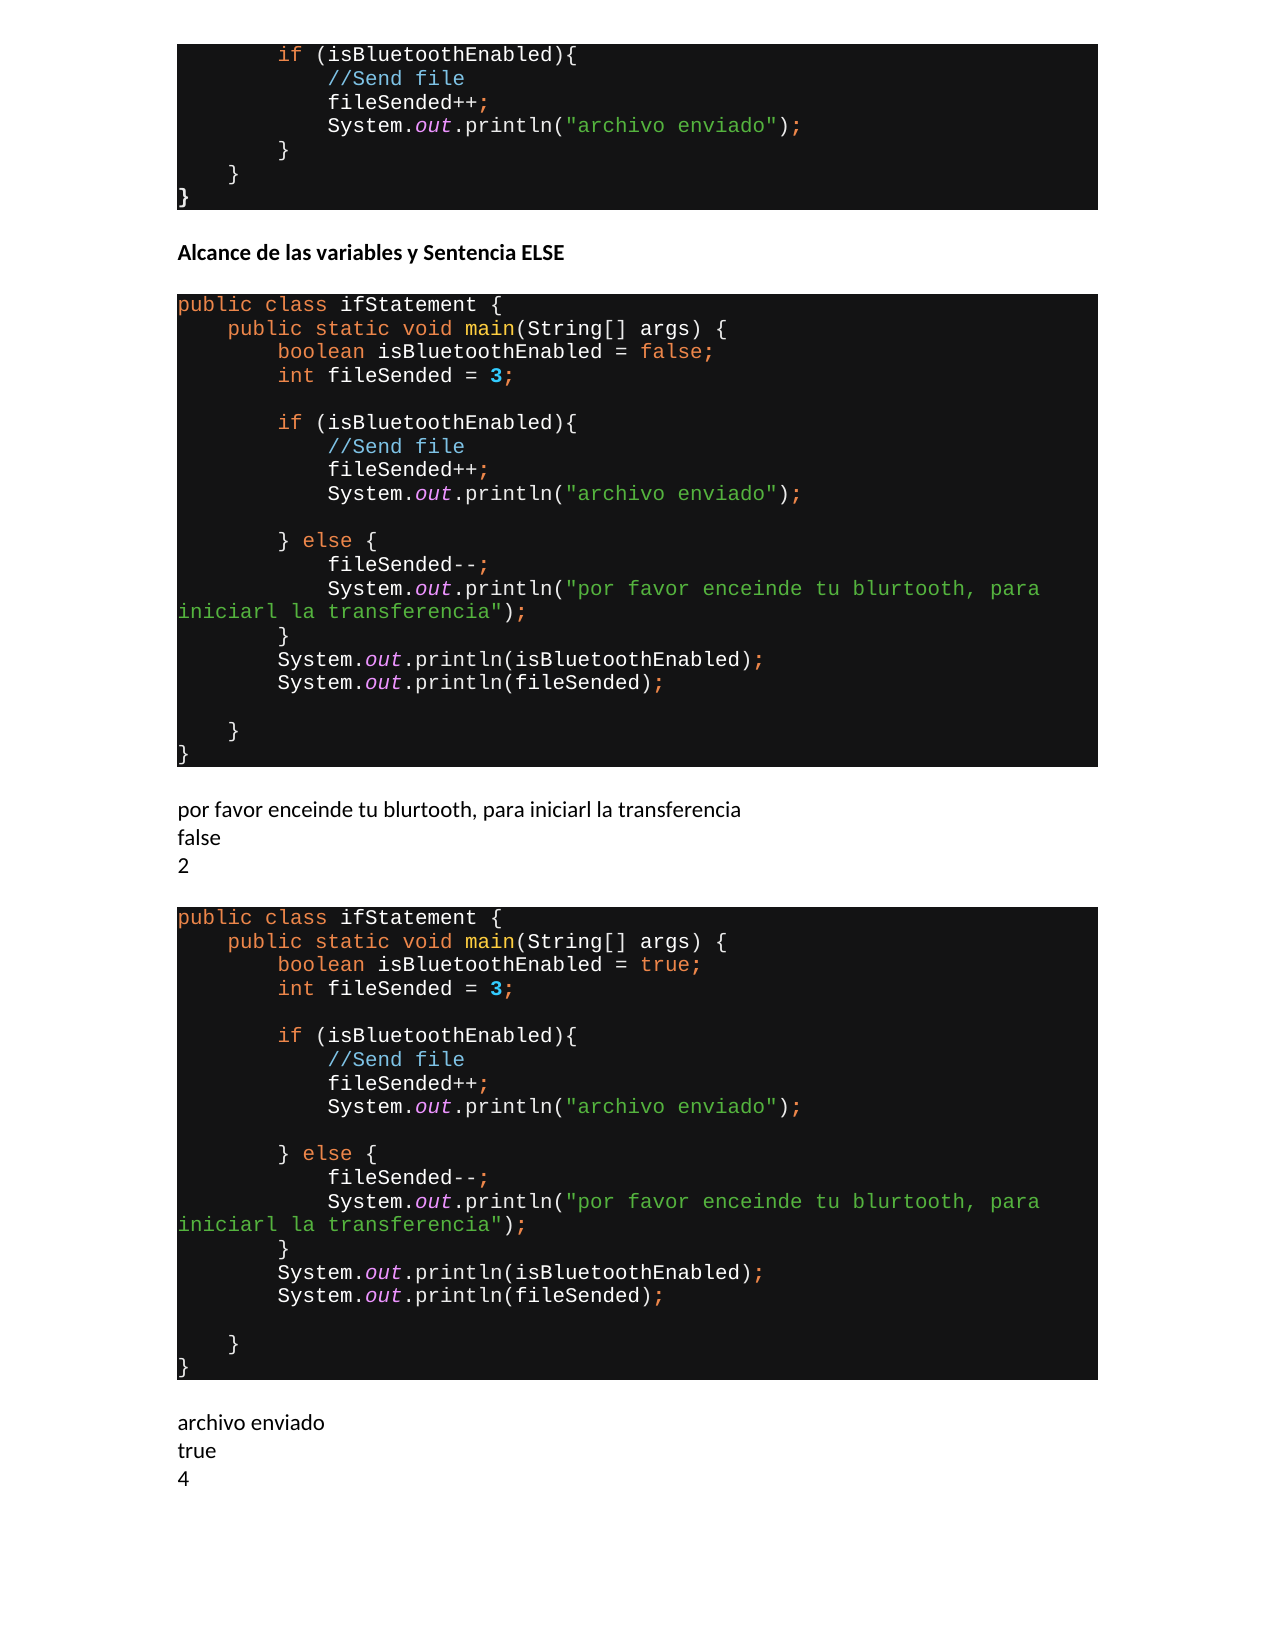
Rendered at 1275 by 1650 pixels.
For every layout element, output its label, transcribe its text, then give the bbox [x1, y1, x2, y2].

text public class ifStatement { public static void main(String[] args) { boolean isBluetoothEnabled = true; int fileSended = 3; if (isBluetoothEnabled){ //Send file fileSended++; System.out.println("archivo enviado"); } else { fileSended--; System.out.println("por favor enceinde tu blurtooth, para iniciarl la transferencia"); } System.out.println(isBluetoothEnabled); System.out.println(fileSended); } } [177, 907, 1098, 1380]
text archivo enviado [177, 1408, 1098, 1436]
text Alcance de las variables y Sentencia ELSE [177, 238, 1098, 266]
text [177, 44, 1098, 210]
text 2 [177, 851, 1098, 879]
text por favor enceinde tu blurtooth, para iniciarl la transferencia [177, 795, 1098, 823]
text false [177, 823, 1098, 851]
text true [177, 1436, 1098, 1464]
text public class ifStatement { public static void main(String[] args) { boolean isBluetoothEnabled = false; int fileSended = 3; if (isBluetoothEnabled){ //Send file fileSended++; System.out.println("archivo enviado"); } else { fileSended--; System.out.println("por favor enceinde tu blurtooth, para iniciarl la transferencia"); } System.out.println(isBluetoothEnabled); System.out.println(fileSended); } } [177, 294, 1098, 767]
text 4 [177, 1464, 1098, 1492]
